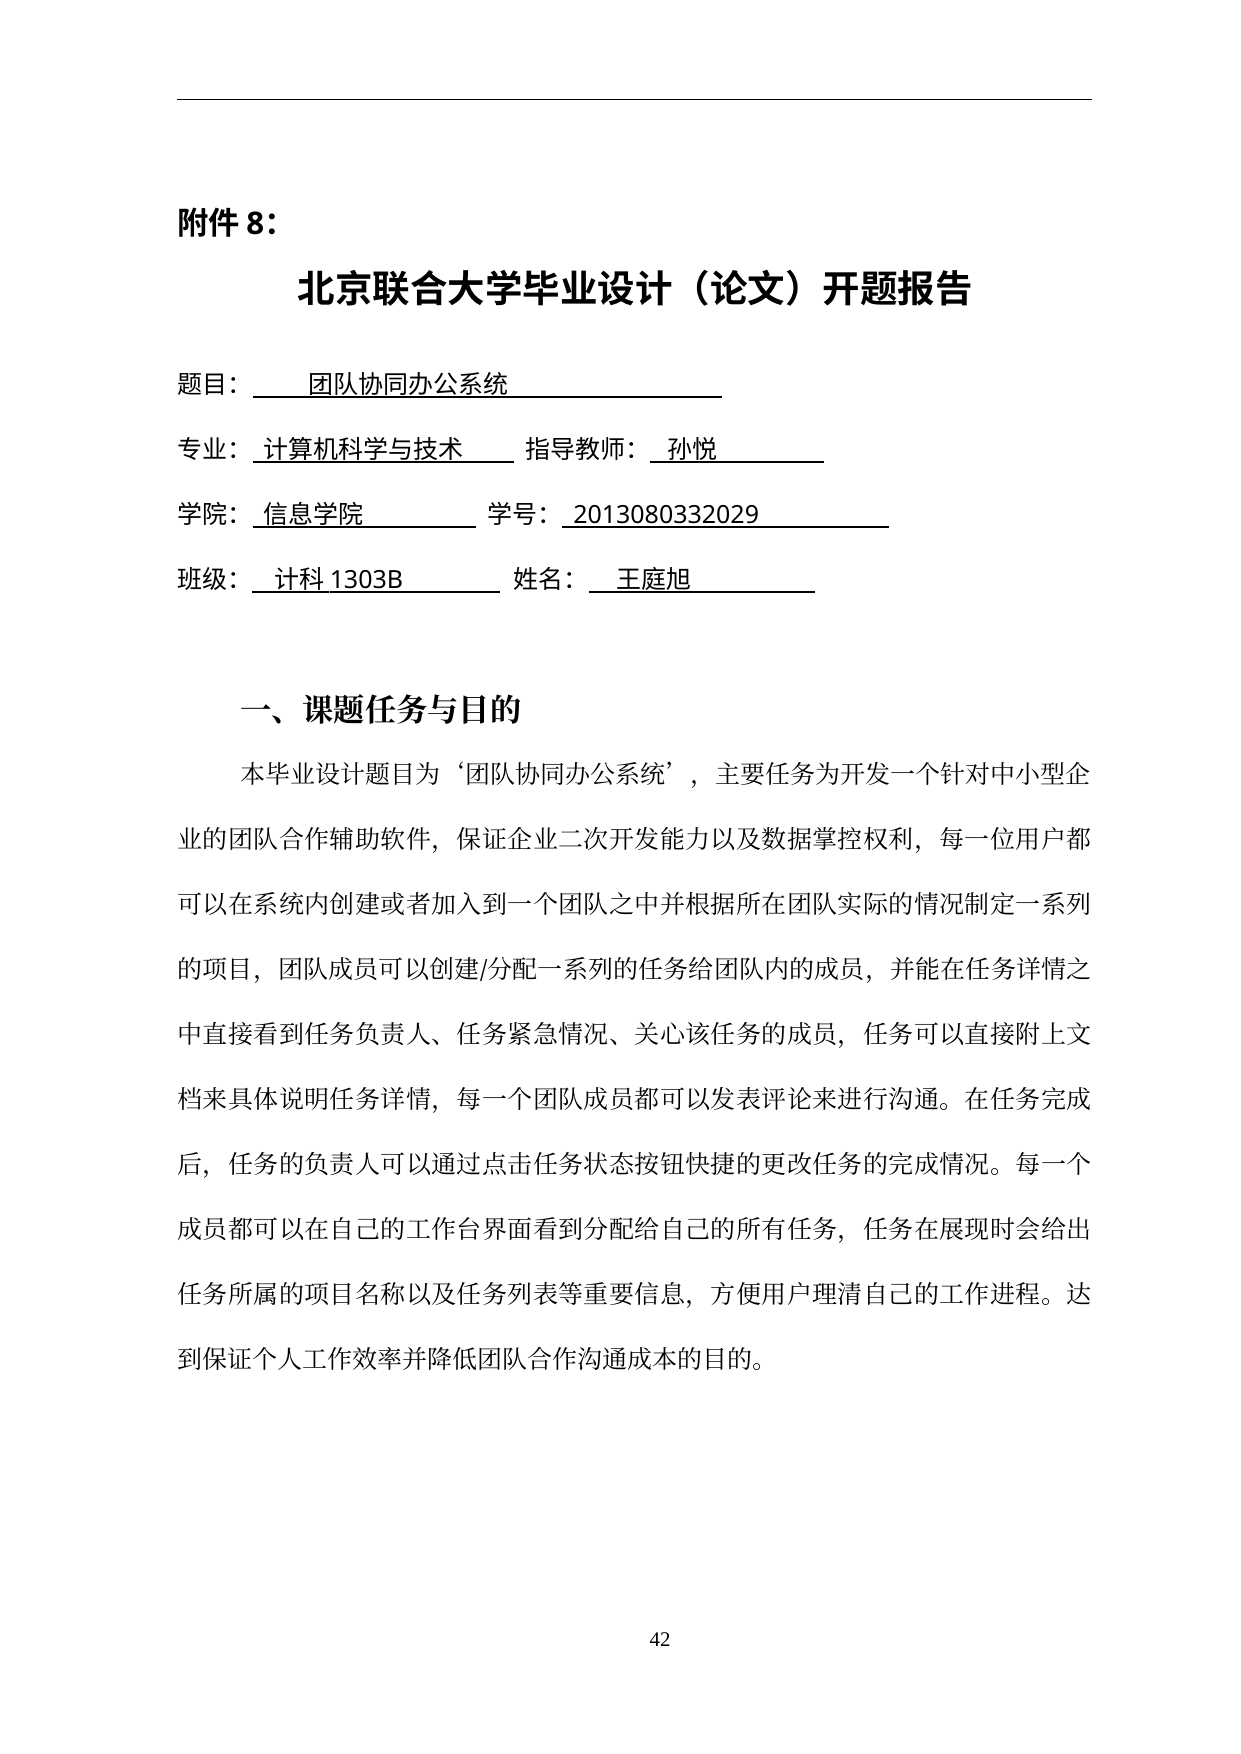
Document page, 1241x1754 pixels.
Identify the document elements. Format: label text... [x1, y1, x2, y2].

text 北京联合大学毕业设计（论文）开题报告 [177, 253, 1092, 318]
text 本毕业设计题目为‘团队协同办公系统’，主要任务为开发一个针对中小型企业的团队合作辅助软件，保证企业二次开发能力以及数据掌控权利，每一位用户都可以在系统内创建或者加入到一个团队之中并根据所在团队实际的情况制定一系列的项目，团队成员可以创建/分配一系列的任务给团队内的成员，并能在任务详情之中直接看到任务负责人、任务紧急情况、关心该任务的成员，任务可以直接附上文档来具体说明任务详情，每一个团队成员都可以发表评论来进行沟通。在任务完成后，任务的负责人可以通过点击任务状态按钮快捷的更改任务的完成情况。每一个成员都可以在自己的工作台界面看到分配给自己的所有任务，任务在展现时会给出任务所属的项目名称以及任务列表等重要信息，方便用户理清自己的工作进程。达到保证个人工作效率并降低团队合作沟通成本的目的。 [177, 741, 1092, 1391]
text 班级： 计科1303B 姓名： 王庭旭 [177, 546, 1092, 611]
text 一、课题任务与目的 [177, 676, 1092, 741]
text 学院： 信息学院 学号： 2013080332029 [177, 481, 1092, 546]
text 题目： 团队协同办公系统 [177, 351, 1092, 416]
text 专业： 计算机科学与技术 指导教师： 孙悦 [177, 416, 1092, 481]
text 附件8： [177, 188, 1092, 253]
